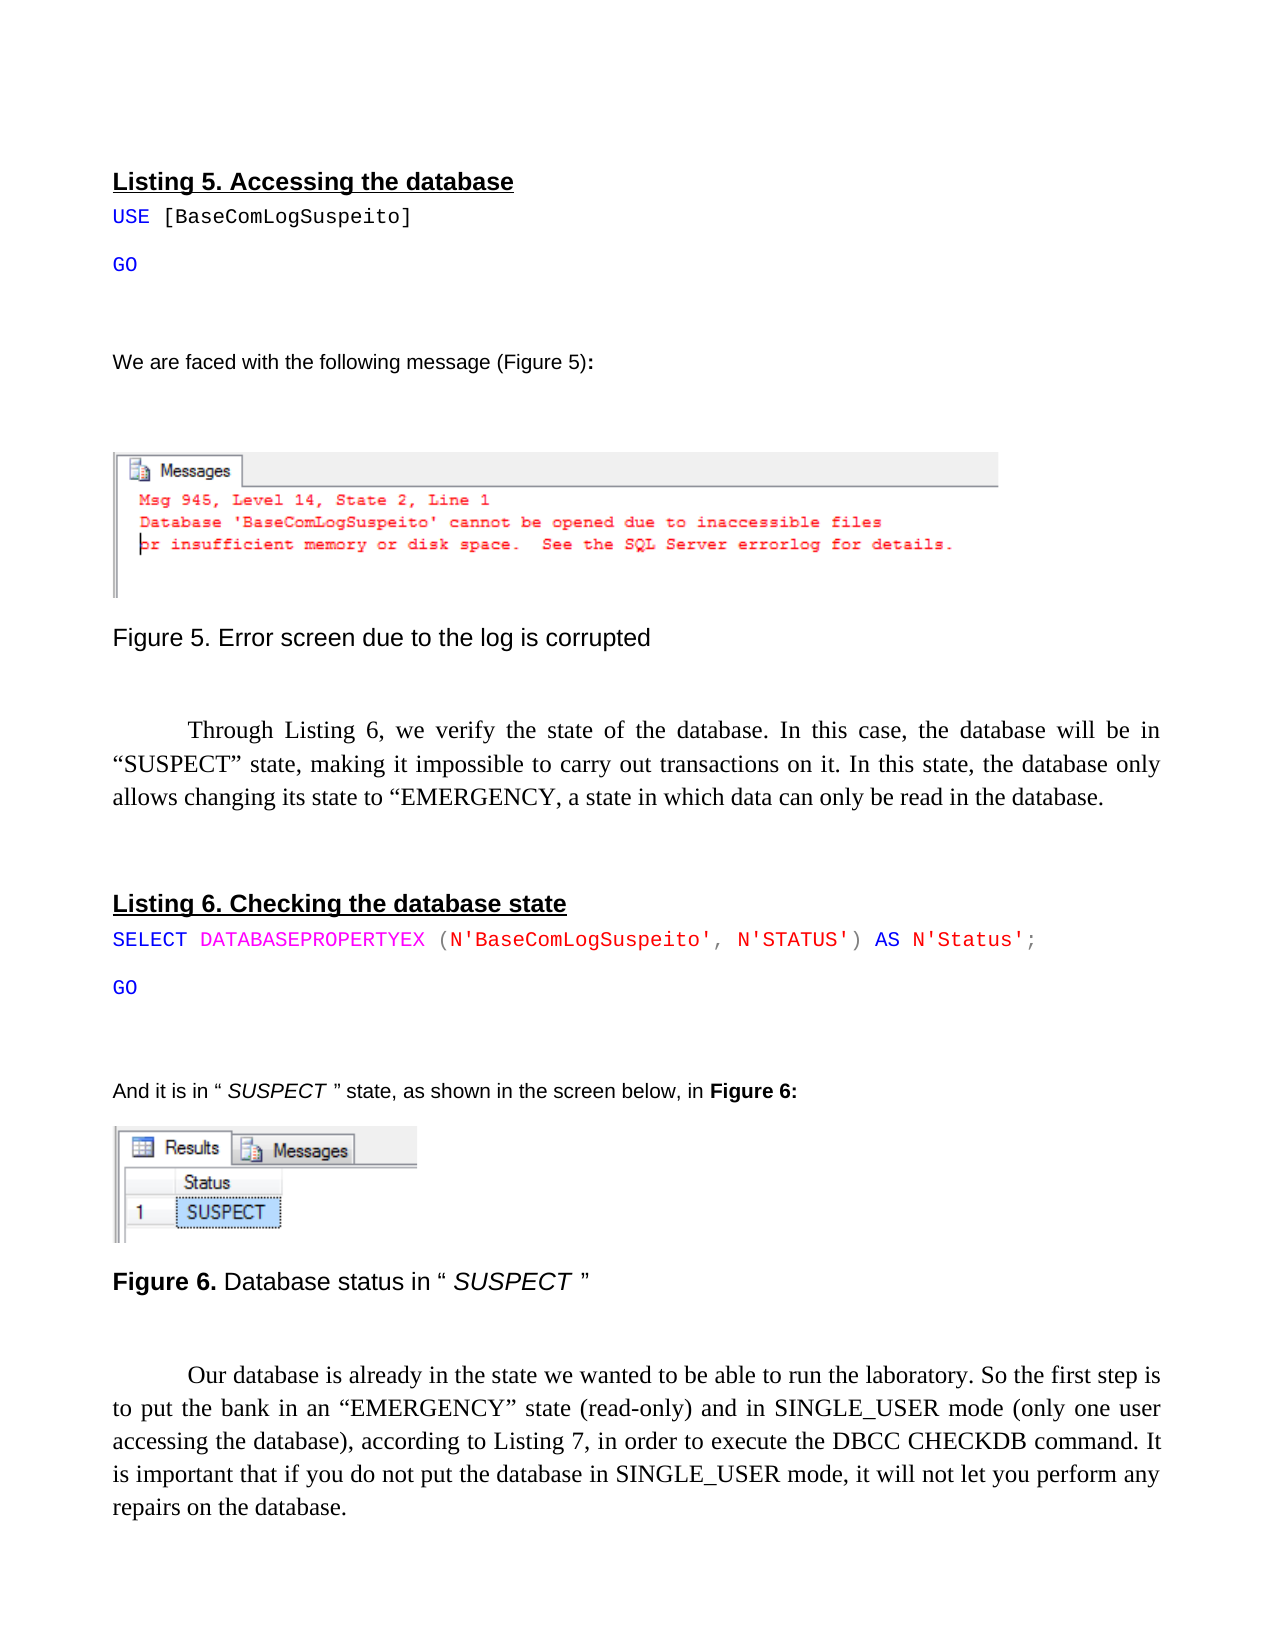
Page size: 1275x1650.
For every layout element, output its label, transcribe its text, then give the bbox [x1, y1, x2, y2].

list Listing 5. Accessing the database [112, 167, 1162, 196]
picture [112, 1126, 418, 1243]
text Figure 6. Database status in “ SUSPECT ” [112, 1267, 1162, 1296]
list Listing 6. Checking the database state [112, 889, 1162, 918]
text Figure 5. Error screen due to the log is corrupted [112, 622, 1162, 651]
text Our database is already in the state we wanted to be able to run the laboratory. So the first step is to put the bank in an “EMERGENCY” state (read-only) and in SINGLE_USER mode (only one user accessing the database), according to Listing 7, in order to execute the DBCC CHECKDB command. It is important that if you do not put the database in SINGLE_USER mode, it will not let you perform any repairs on the database. [112, 1360, 1162, 1521]
text And it is in “ SUSPECT ” state, as shown in the screen below, in Figure 6: [112, 1078, 1162, 1102]
text Through Listing 6, we verify the state of the database. In this case, the database will be in “SUSPECT” state, making it impossible to carry out transactions on it. In this state, the database only allows changing its state to “EMERGENCY, a state in which data can only be read in the database. [112, 716, 1162, 810]
text GO [112, 977, 1162, 1000]
picture [112, 452, 999, 598]
text USE [BaseComLogSuspeito] [112, 206, 1162, 230]
text GO [112, 254, 1162, 278]
text SELECT DATABASEPROPERTYEX (N'BaseComLogSuspeito', N'STATUS') AS N'Status'; [112, 929, 1162, 952]
text We are faced with the following message (Figure 5): [112, 350, 1162, 374]
